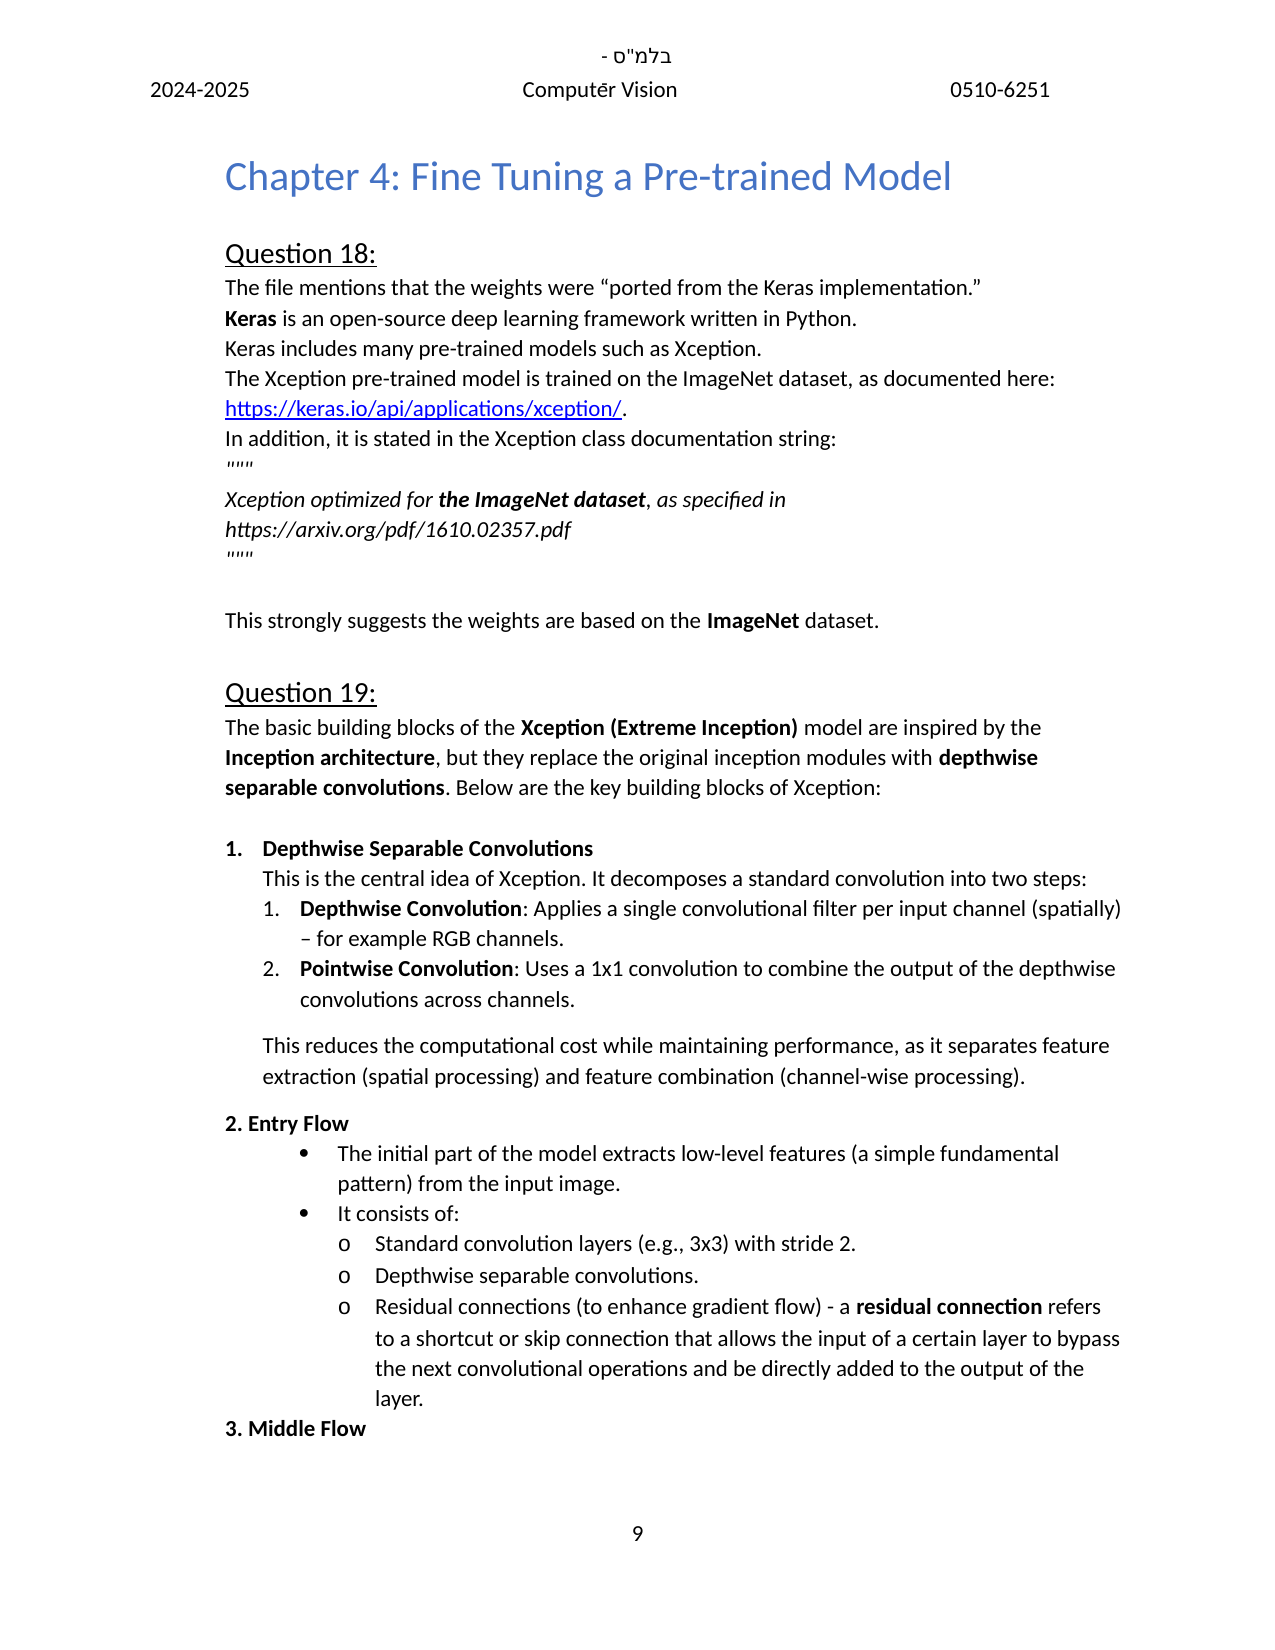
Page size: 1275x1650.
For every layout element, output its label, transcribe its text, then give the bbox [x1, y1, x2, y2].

list This is the central idea of Xception. It decomposes a standard convolution into two steps: [262, 864, 1125, 892]
list 2. Entry Flow [225, 1109, 1125, 1137]
list The Xception pre-trained model is trained on the ImageNet dataset, as documented here: [225, 364, 1125, 392]
list Depthwise separable convolutions. [337, 1261, 1125, 1290]
text This reduces the computational cost while maintaining performance, as it separates feature extraction (spatial processing) and feature combination (channel-wise processing). [262, 1032, 1125, 1090]
list Pointwise Convolution: Uses a 1x1 convolution to combine the output of the depthwise convolutions across channels. [262, 954, 1125, 1013]
list The initial part of the model extracts low-level features (a simple fundamental pattern) from the input image. [300, 1139, 1125, 1197]
list Depthwise Convolution: Applies a single convolutional filter per input channel (spatially) – for example RGB channels. [262, 894, 1125, 952]
list In addition, it is stated in the Xception class documentation string: [225, 424, 1125, 453]
list It consists of: [300, 1199, 1125, 1227]
list This strongly suggests the weights are based on the ImageNet dataset. [225, 606, 1125, 634]
list Question 18: [225, 235, 1125, 271]
list Standard convolution layers (e.g., 3x3) with stride 2. [337, 1229, 1125, 1259]
list Keras is an open-source deep learning framework written in Python. [225, 304, 1125, 332]
list The file mentions that the weights were “ported from the Keras implementation.” [225, 273, 1125, 302]
list Depthwise Separable Convolutions [225, 834, 1125, 862]
list 3. Middle Flow [225, 1414, 1125, 1442]
list """ Xception optimized for the ImageNet dataset, as specified in https://arxiv.org/pdf/1610.02357.pdf """ [225, 455, 1125, 573]
list The basic building blocks of the Xception (Extreme Inception) model are inspired by the Inception architecture, but they replace the original inception modules with depthwise separable convolutions. Below are the key building blocks of Xception: [225, 713, 1125, 801]
list Chapter 4: Fine Tuning a Pre-trained Model [225, 150, 1125, 201]
list Question 19: [225, 674, 1125, 710]
list Residual connections (to enhance gradient flow) - a residual connection refers to a shortcut or skip connection that allows the input of a certain layer to bypass the next convolutional operations and be directly added to the output of the layer. [337, 1292, 1125, 1412]
list https://keras.io/api/applications/xception/. [225, 394, 1125, 422]
list Keras includes many pre-trained models such as Xception. [225, 334, 1125, 362]
